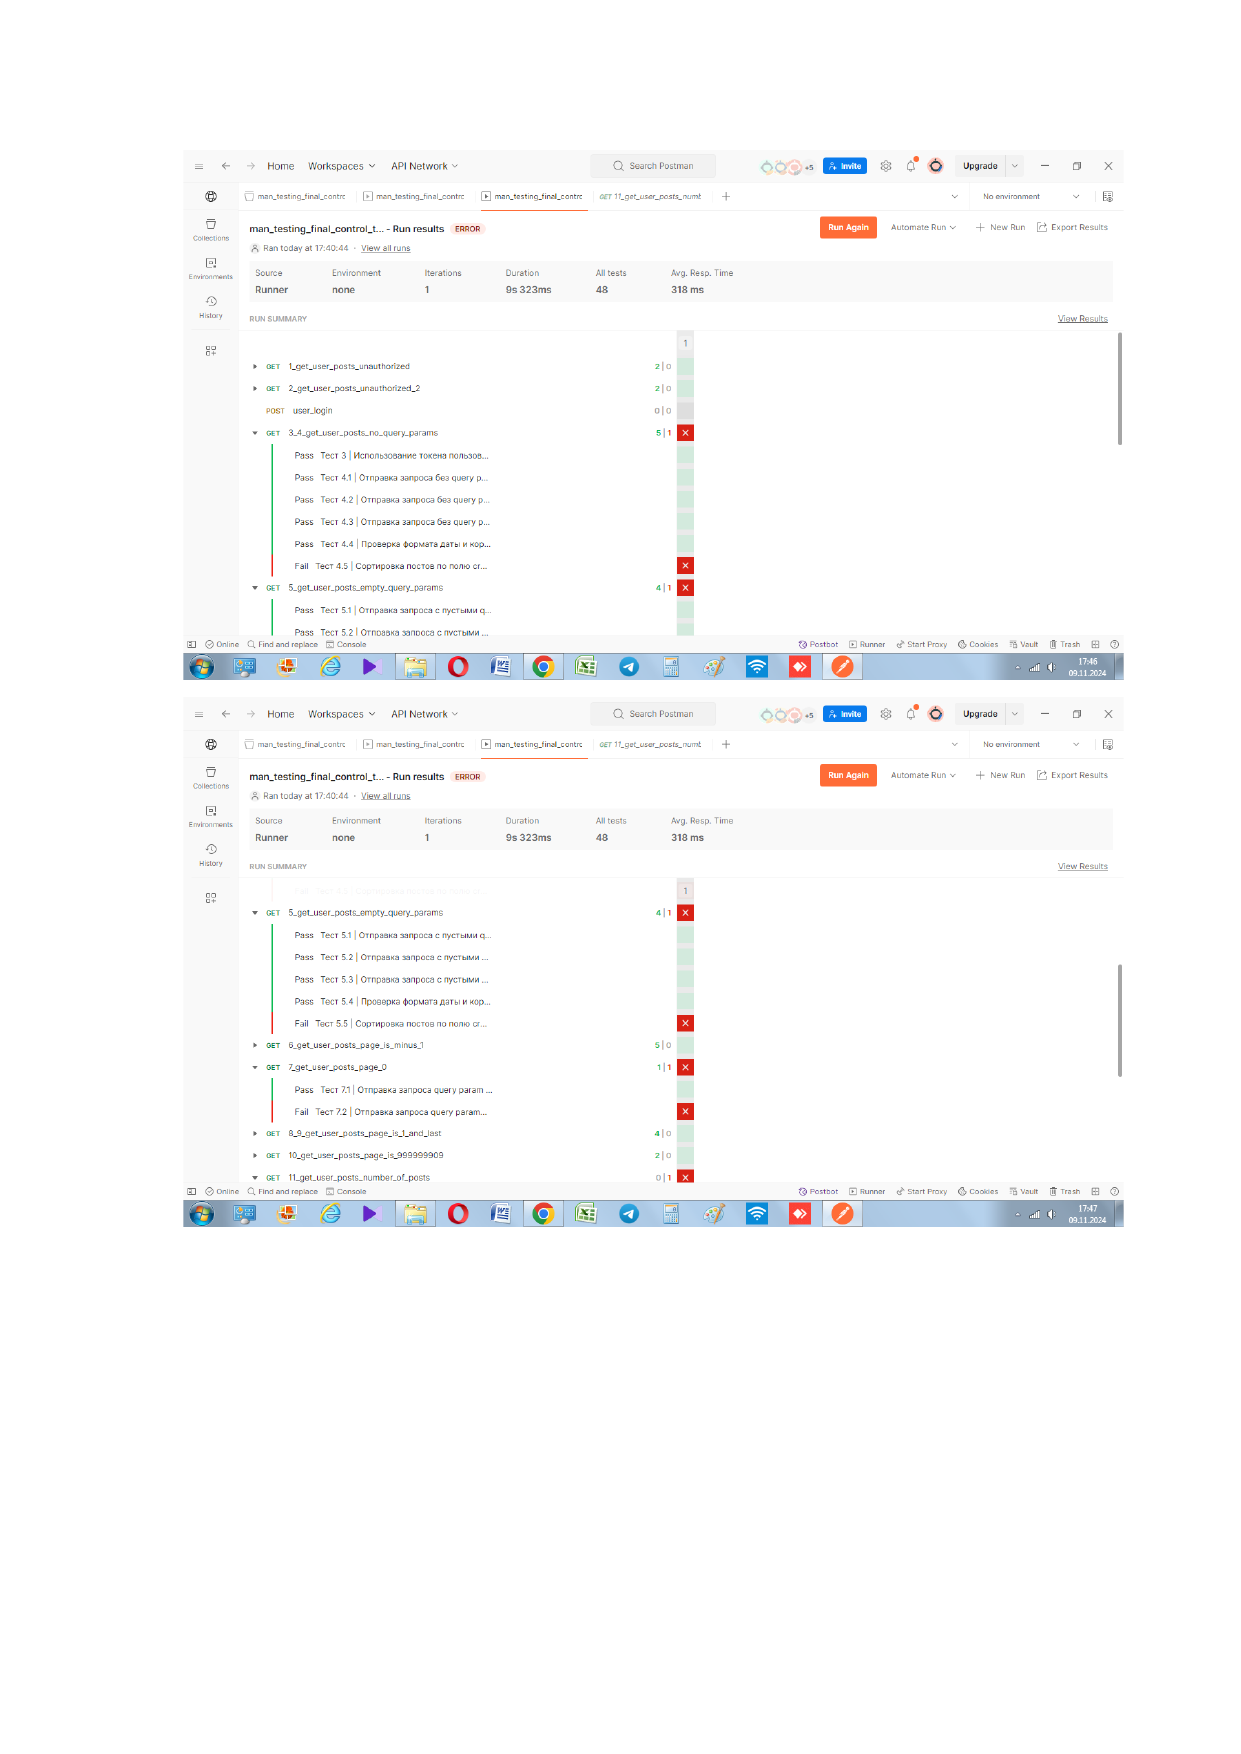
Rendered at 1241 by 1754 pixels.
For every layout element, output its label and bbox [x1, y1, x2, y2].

picture [183, 697, 1124, 1227]
picture [183, 150, 1124, 680]
